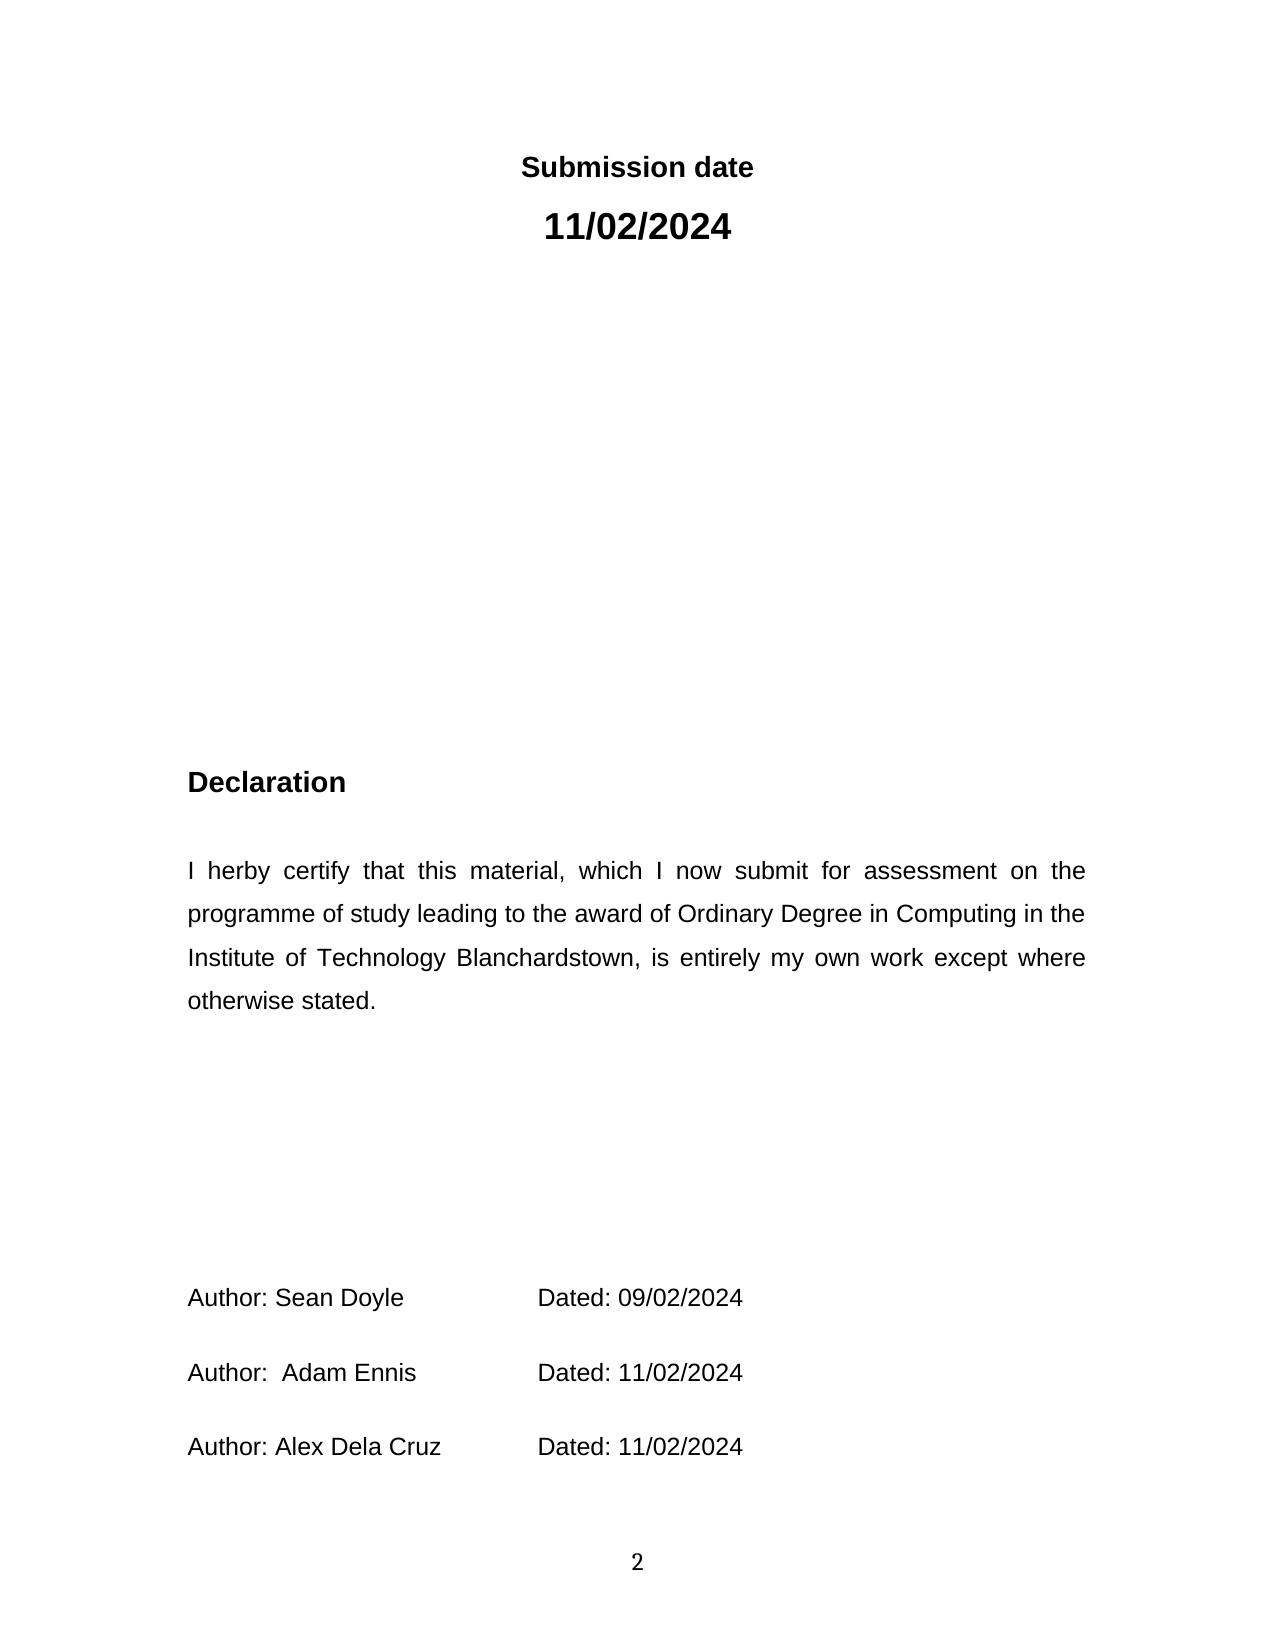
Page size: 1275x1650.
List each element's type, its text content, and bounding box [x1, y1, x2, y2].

text 11/02/2024 [187, 204, 1087, 247]
text Author: Alex Dela Cruz Dated: 11/02/2024 [187, 1432, 1087, 1461]
text Author: Sean Doyle Dated: 09/02/2024 [187, 1283, 1087, 1312]
text Author: Adam Ennis Dated: 11/02/2024 [187, 1357, 1087, 1386]
text Submission date [187, 150, 1087, 183]
text Declaration [187, 765, 1087, 799]
text I herby certify that this material, which I now submit for assessment on the programme of study leading to the award of Ordinary Degree in Computing in the Institute of Technology Blanchardstown, is entirely my own work except where otherwise stated. [187, 856, 1087, 1014]
